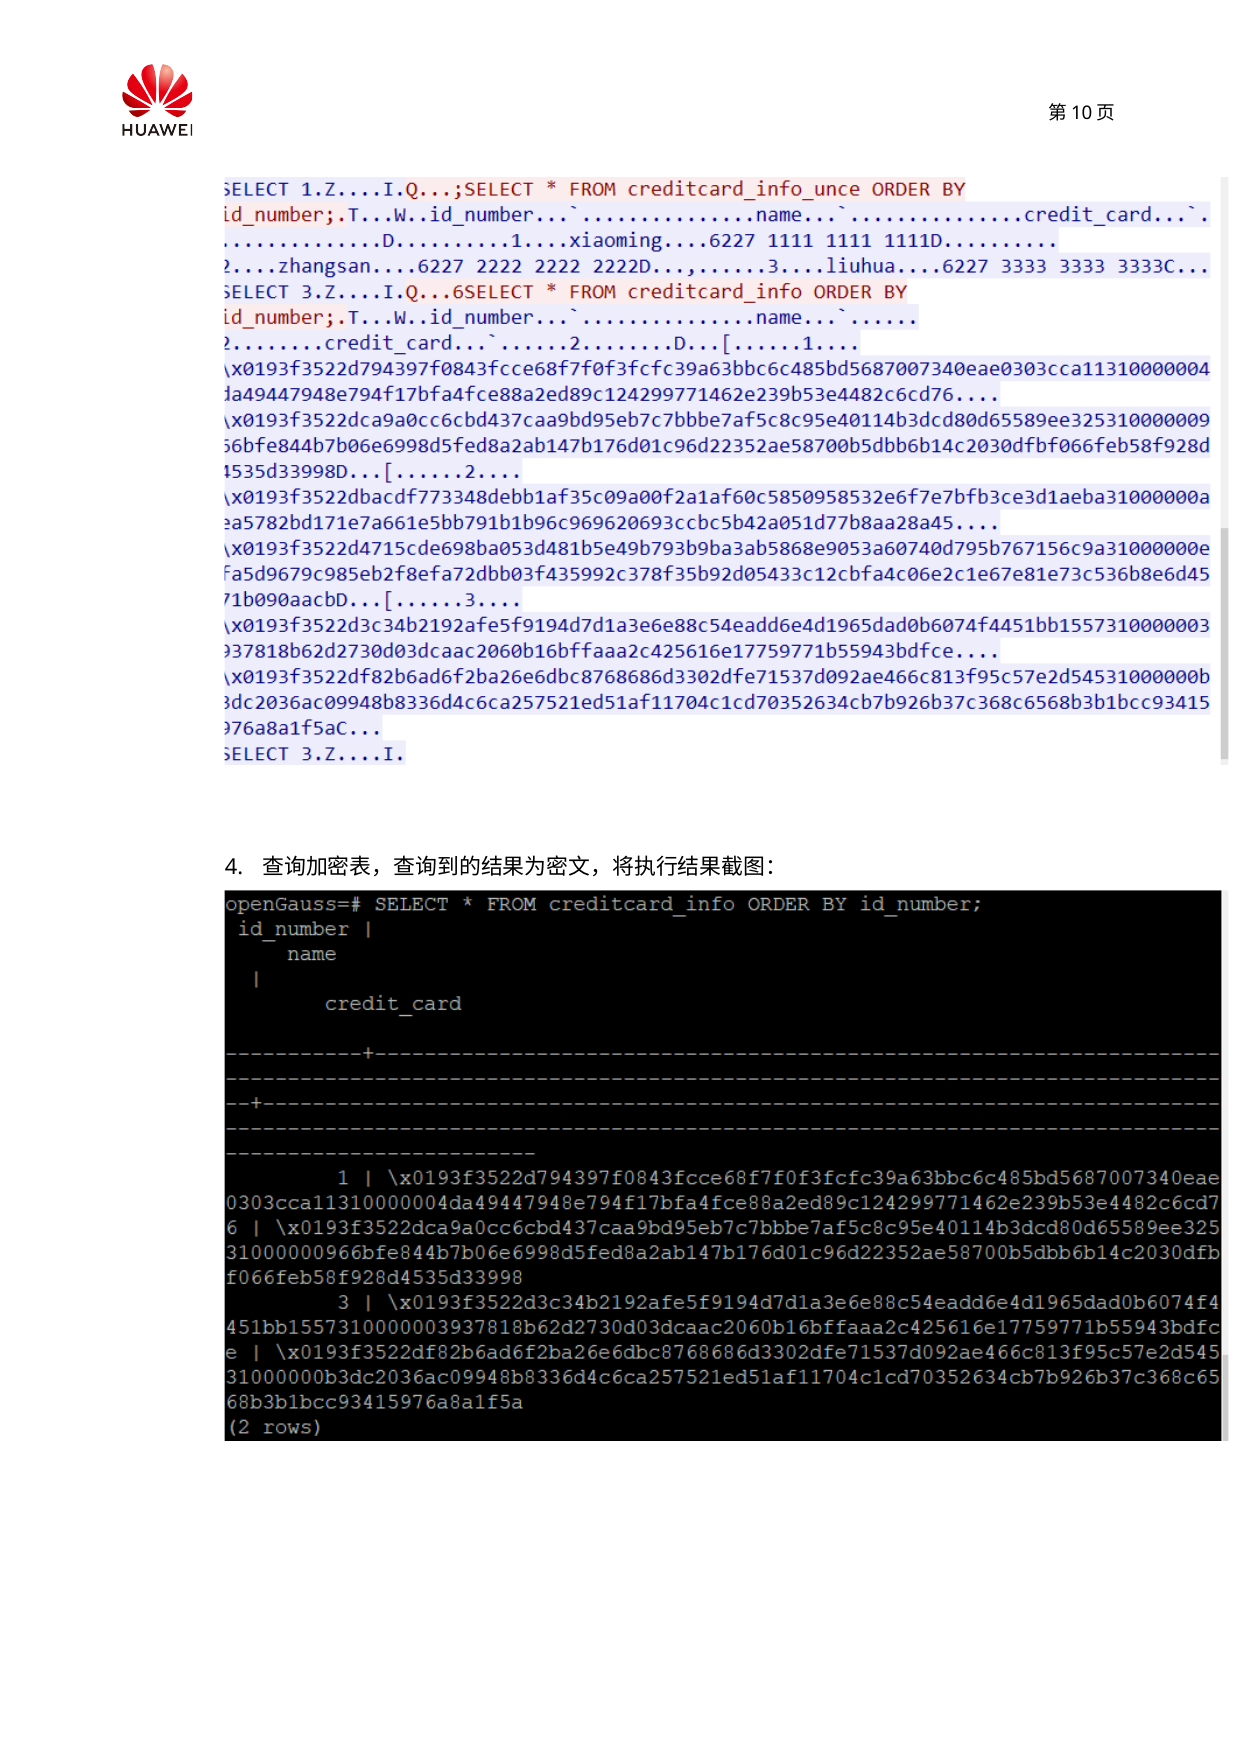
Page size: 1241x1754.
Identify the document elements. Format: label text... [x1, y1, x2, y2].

list 查询加密表，查询到的结果为密文，将执行结果截图： [224, 849, 1122, 881]
picture [122, 64, 193, 136]
picture [224, 888, 1229, 1441]
picture [224, 177, 1229, 765]
